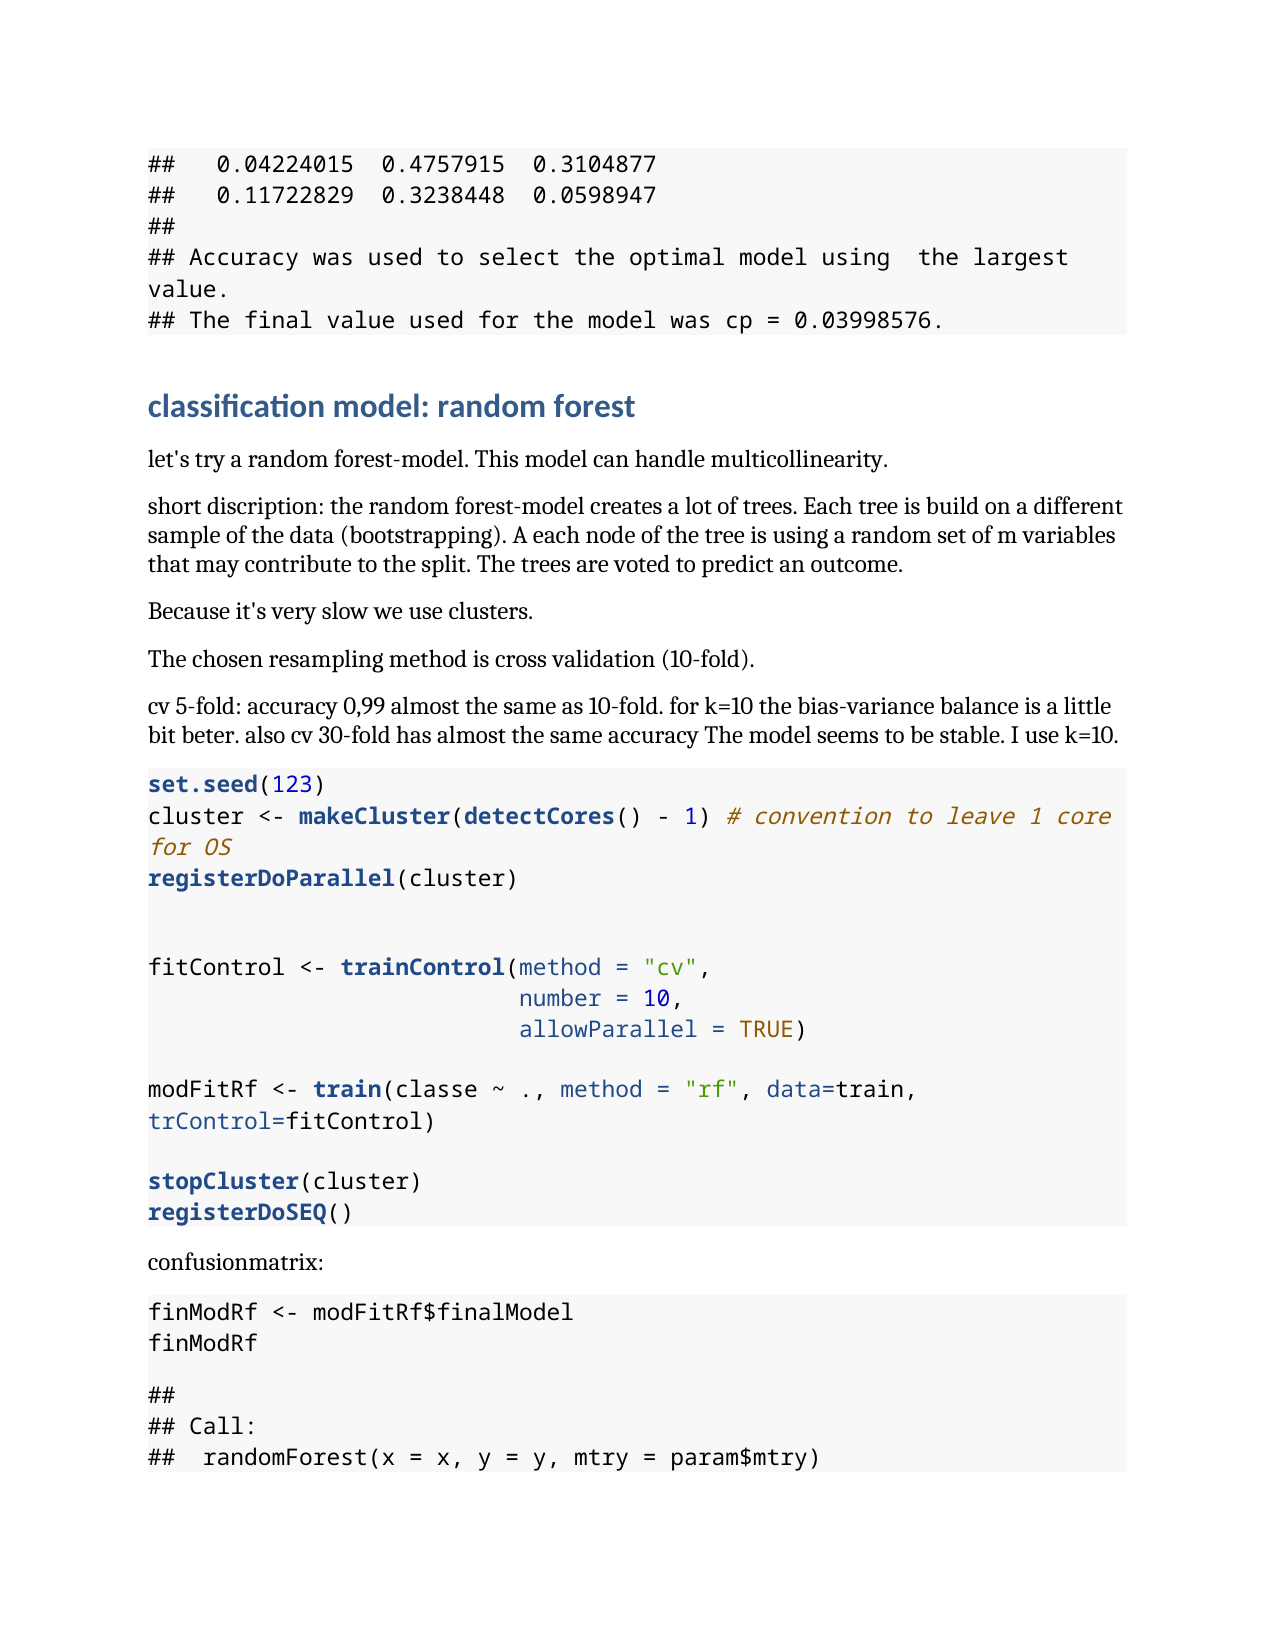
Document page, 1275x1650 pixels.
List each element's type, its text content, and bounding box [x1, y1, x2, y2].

text set.seed(123) cluster <- makeCluster(detectCores() - 1) # convention to leave 1 core for OS registerDoParallel(cluster) fitControl <- trainControl(method = "cv", number = 10, allowParallel = TRUE) modFitRf <- train(classe ~ ., method = "rf", data=train, trControl=fitControl) stopCluster(cluster) registerDoSEQ() [148, 768, 1127, 1227]
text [148, 148, 1127, 335]
text confusionmatrix: [148, 1248, 1127, 1277]
text cv 5-fold: accuracy 0,99 almost the same as 10-fold. for k=10 the bias-variance balance is a little bit beter. also cv 30-fold has almost the same accuracy The model seems to be stable. I use k=10. [148, 692, 1127, 749]
text finModRf <- modFitRf$finalModel finModRf [258, 1295, 1127, 1358]
subtitle classification model: random forest [148, 385, 1127, 426]
text let's try a random forest-model. This model can handle multicollinearity. [148, 444, 1127, 473]
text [148, 1379, 1127, 1472]
text short discription: the random forest-model creates a lot of trees. Each tree is build on a different sample of the data (bootstrapping). A each node of the tree is using a random set of m variables that may contribute to the split. The trees are voted to predict an outcome. [148, 492, 1127, 578]
text Because it's very slow we use clusters. [148, 597, 1127, 626]
text The chosen resampling method is cross validation (10-fold). [148, 644, 1127, 673]
